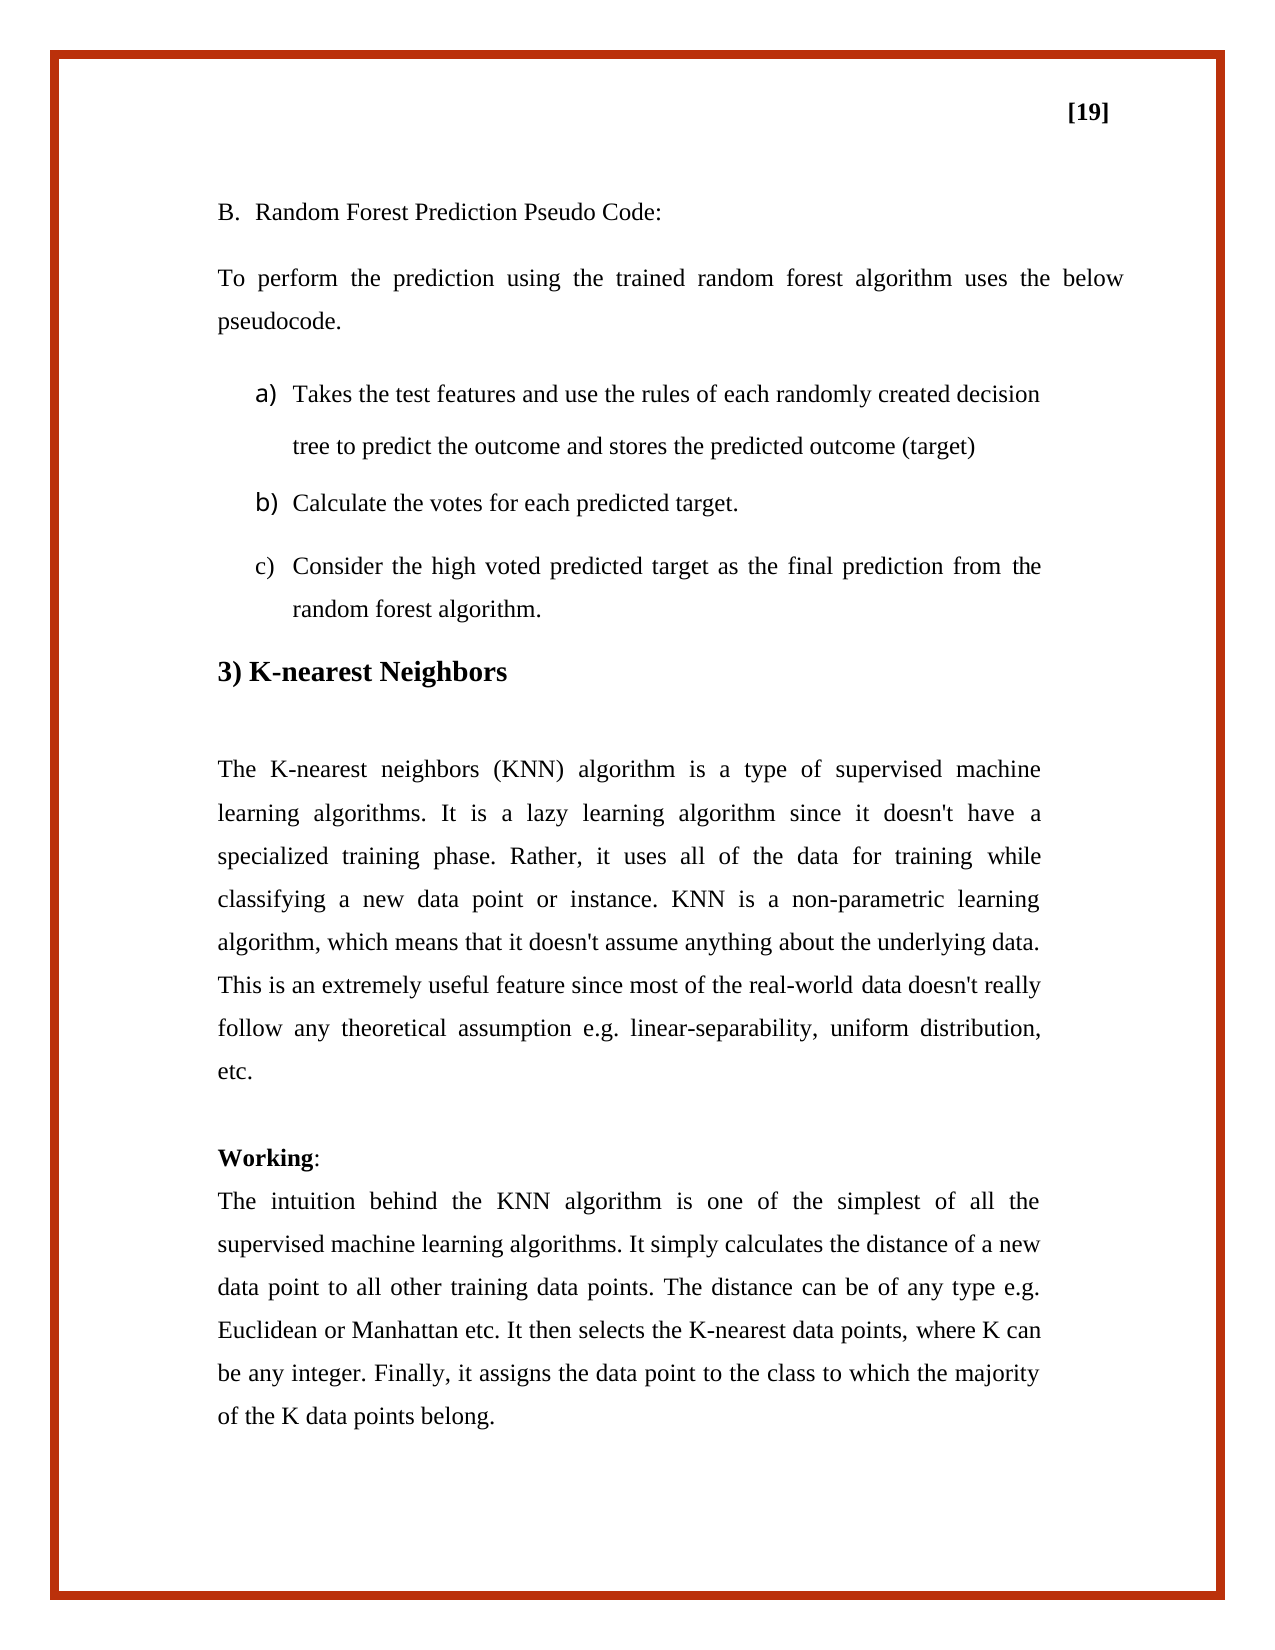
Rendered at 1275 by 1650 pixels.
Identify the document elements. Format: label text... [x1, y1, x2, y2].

list Takes the test features and use the rules of each randomly created decision tree to predict the outcome and stores the predicted outcome (target) [255, 366, 1041, 460]
text To perform the prediction using the trained random forest algorithm uses the below pseudocode. [217, 263, 1125, 334]
text The intuition behind the KNN algorithm is one of the simplest of all the supervised machine learning algorithms. It simply calculates the distance of a new data point to all other training data points. The distance can be of any type e.g. Euclidean or Manhattan etc. It then selects the K-nearest data points, where K can be any integer. Finally, it assigns the data point to the class to which the majority of the K data points belong. [217, 1186, 1041, 1430]
text Working: [217, 1143, 1041, 1171]
text The K-nearest neighbors (KNN) algorithm is a type of supervised machine learning algorithms. It is a lazy learning algorithm since it doesn't have a specialized training phase. Rather, it uses all of the data for training while classifying a new data point or instance. KNN is a non-parametric learning algorithm, which means that it doesn't assume anything about the underlying data. This is an extremely useful feature since most of the real-world data doesn't really follow any theoretical assumption e.g. linear-separability, uniform distribution, etc. [217, 754, 1041, 1085]
list Random Forest Prediction Pseudo Code: [217, 197, 1125, 225]
list Consider the high voted predicted target as the final prediction from the random forest algorithm. [255, 551, 1041, 623]
list Calculate the votes for each predicted target. [255, 474, 1125, 526]
text 3) K-nearest Neighbors [217, 654, 1125, 688]
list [292, 97, 1125, 126]
